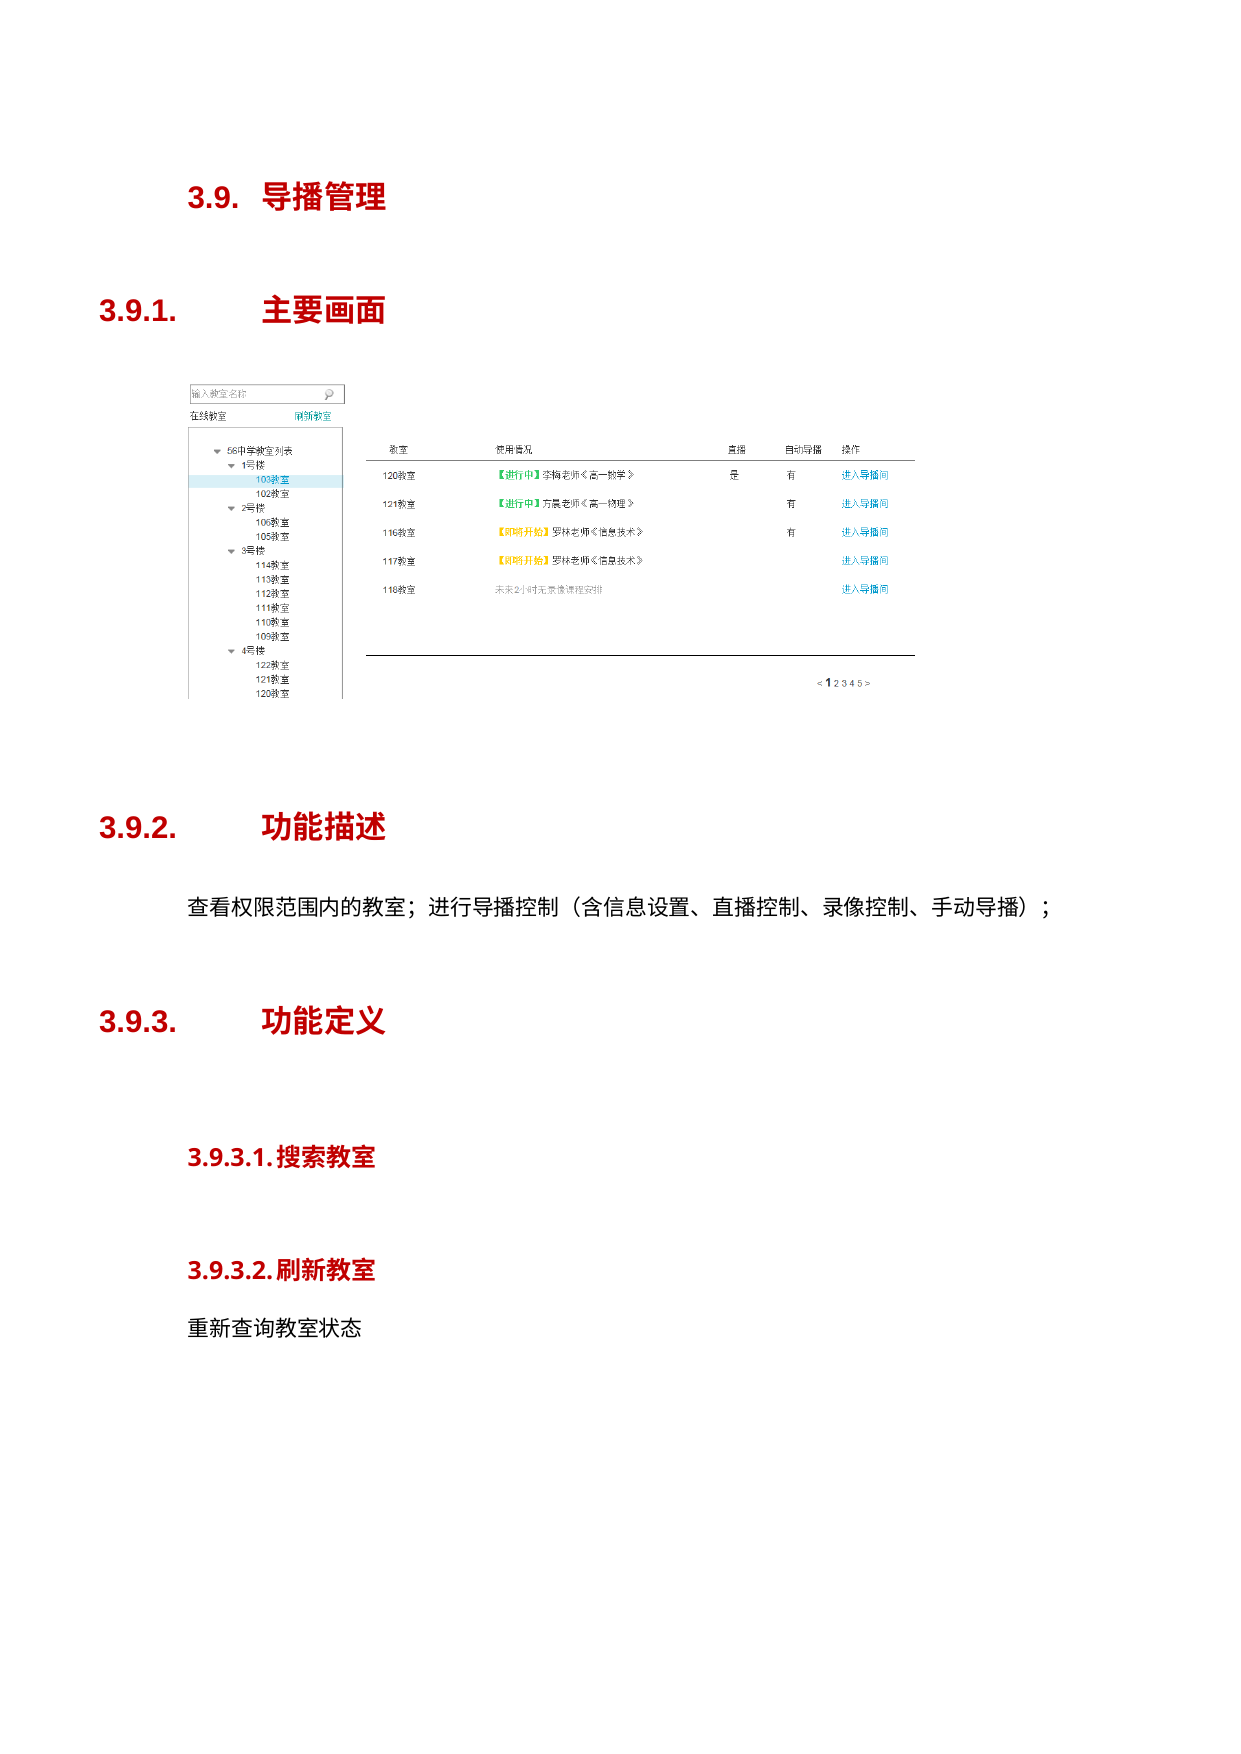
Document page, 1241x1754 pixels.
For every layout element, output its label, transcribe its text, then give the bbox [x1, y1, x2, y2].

subtitle 导播管理 [187, 162, 1053, 227]
subtitle 功能定义 [99, 986, 1053, 1051]
picture [187, 373, 928, 699]
subtitle 功能描述 [99, 792, 1053, 857]
subtitle 刷新教室 [187, 1236, 1053, 1301]
text 查看权限范围内的教室；进行导播控制（含信息设置、直播控制、录像控制、手动导播）； [187, 889, 1053, 922]
subtitle 主要画面 [99, 276, 1053, 341]
text 重新查询教室状态 [187, 1311, 1053, 1343]
subtitle 搜索教室 [187, 1123, 1053, 1188]
